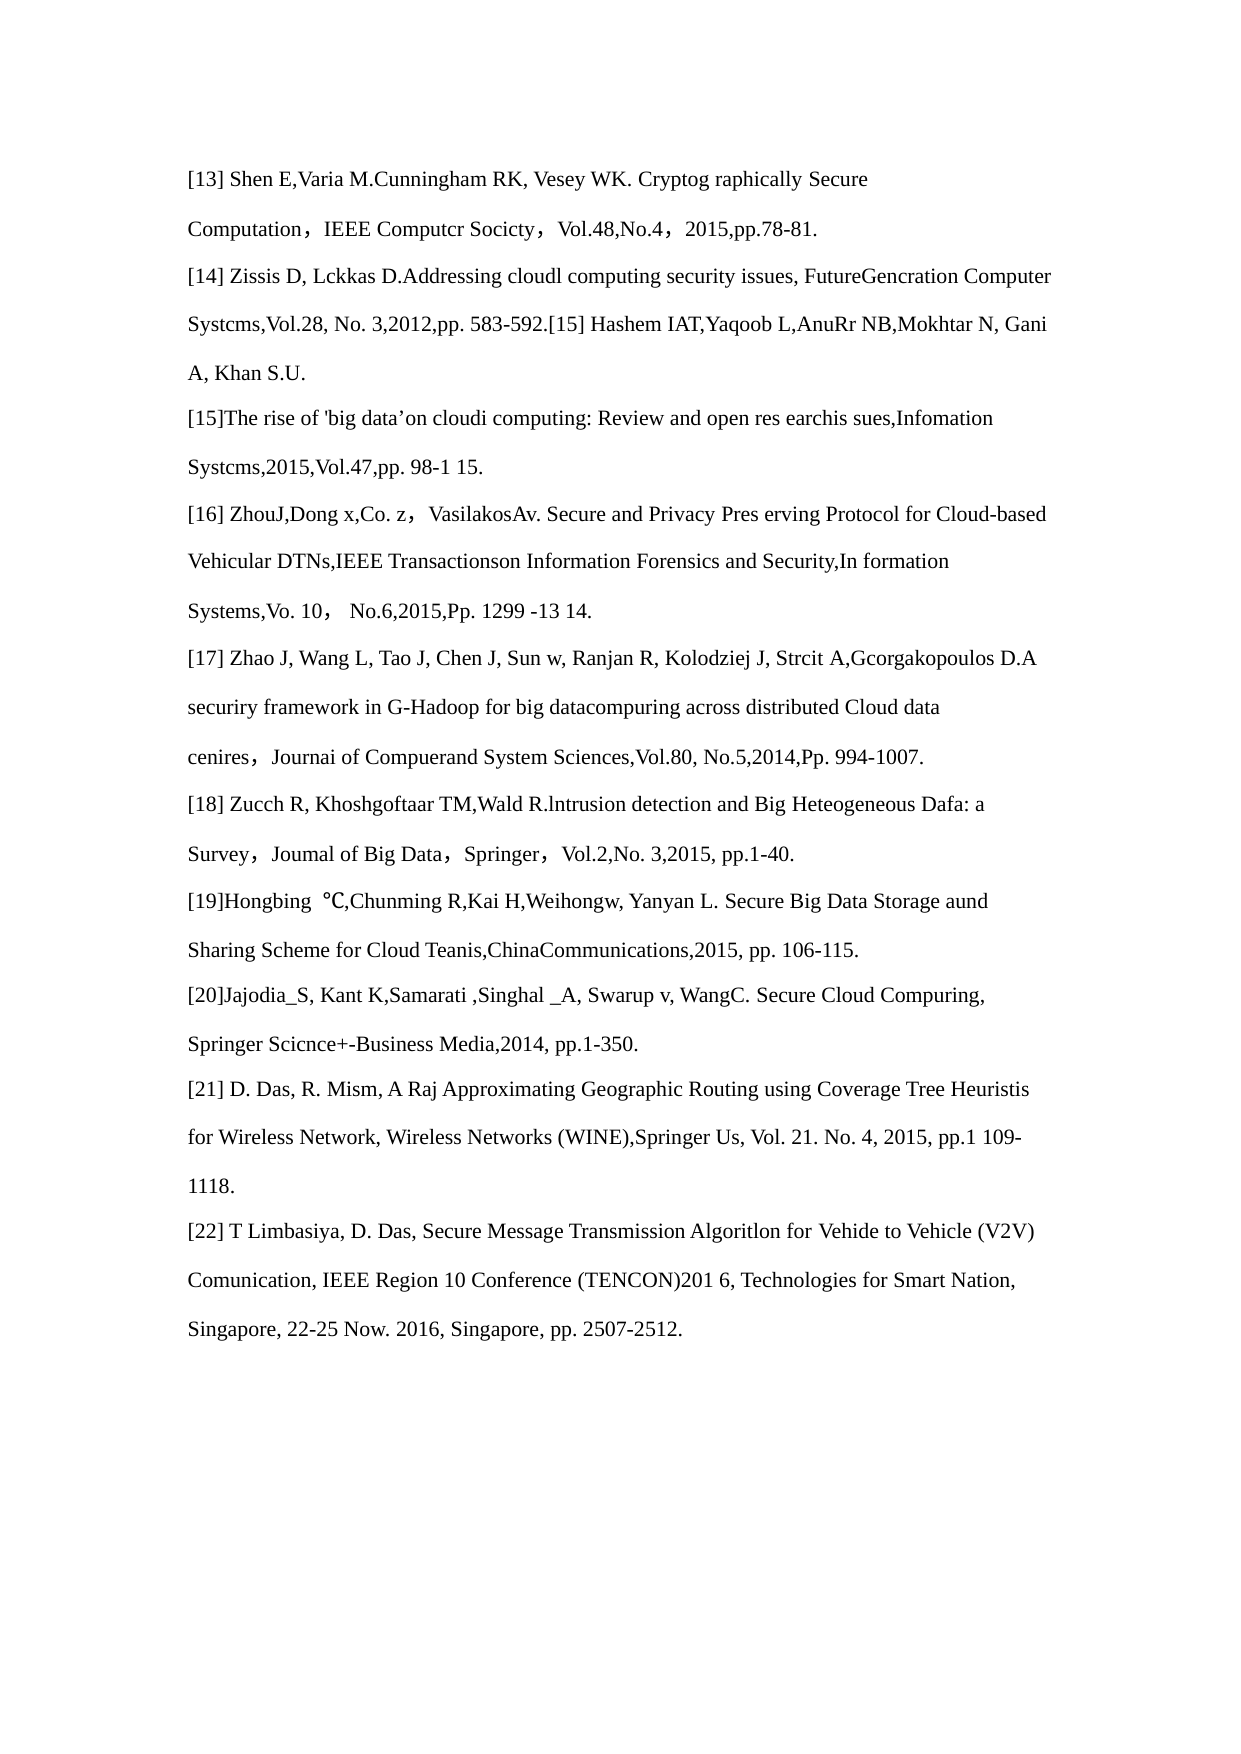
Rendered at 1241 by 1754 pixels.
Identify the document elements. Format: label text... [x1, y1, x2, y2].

text [17] Zhao J, Wang L, Tao J, Chen J, Sun w, Ranjan R, Kolodziej J, Strcit A,Gcorgakopoulos D.A securiry framework in G-Hadoop for big datacompuring across distributed Cloud data cenires，Journai of Compuerand System Sciences,Vol.80, No.5,2014,Pp. 994-1007. [187, 641, 1053, 771]
text [18] Zucch R, Khoshgoftaar TM,Wald R.lntrusion detection and Big Heteogeneous Dafa: a Survey，Joumal of Big Data，Springer，Vol.2,No. 3,2015, pp.1-40. [187, 787, 1053, 868]
text [14] Zissis D, Lckkas D.Addressing cloudl computing security issues, FutureGencration Computer Systcms,Vol.28, No. 3,2012,pp. 583-592.[15] Hashem IAT,Yaqoob L,AnuRr NB,Mokhtar N, Gani A, Khan S.U. [187, 259, 1053, 389]
text [19]Hongbing ℃,Chunming R,Kai H,Weihongw, Yanyan L. Secure Big Data Storage aund Sharing Scheme for Cloud Teanis,ChinaCommunications,2015, pp. 106-115. [187, 884, 1053, 966]
text [21] D. Das, R. Mism, A Raj Approximating Geographic Routing using Coverage Tree Heuristis for Wireless Network, Wireless Networks (WINE),Springer Us, Vol. 21. No. 4, 2015, pp.1 109-1118. [187, 1072, 1053, 1202]
text [15]The rise of 'big data’on cloudi computing: Review and open res earchis sues,Infomation Systcms,2015,Vol.47,pp. 98-1 15. [187, 402, 1053, 483]
text [16] ZhouJ,Dong x,Co. z，VasilakosAv. Secure and Privacy Pres erving Protocol for Cloud-based Vehicular DTNs,IEEE Transactionson Information Forensics and Security,In formation Systems,Vo. 10， No.6,2015,Pp. 1299 -13 14. [187, 496, 1053, 626]
text [20]Jajodia_S, Kant K,Samarati ,Singhal _A, Swarup v, WangC. Secure Cloud Compuring, Springer Scicnce+-Business Media,2014, pp.1-350. [187, 978, 1053, 1059]
text [22] T Limbasiya, D. Das, Secure Message Transmission Algoritlon for Vehide to Vehicle (V2V) Comunication, IEEE Region 10 Conference (TENCON)201 6, Technologies for Smart Nation, Singapore, 22-25 Now. 2016, Singapore, pp. 2507-2512. [187, 1214, 1053, 1344]
text [13] Shen E,Varia M.Cunningham RK, Vesey WK. Cryptog raphically Secure Computation，IEEE Computcr Socicty，Vol.48,No.4，2015,pp.78-81. [187, 162, 1053, 243]
